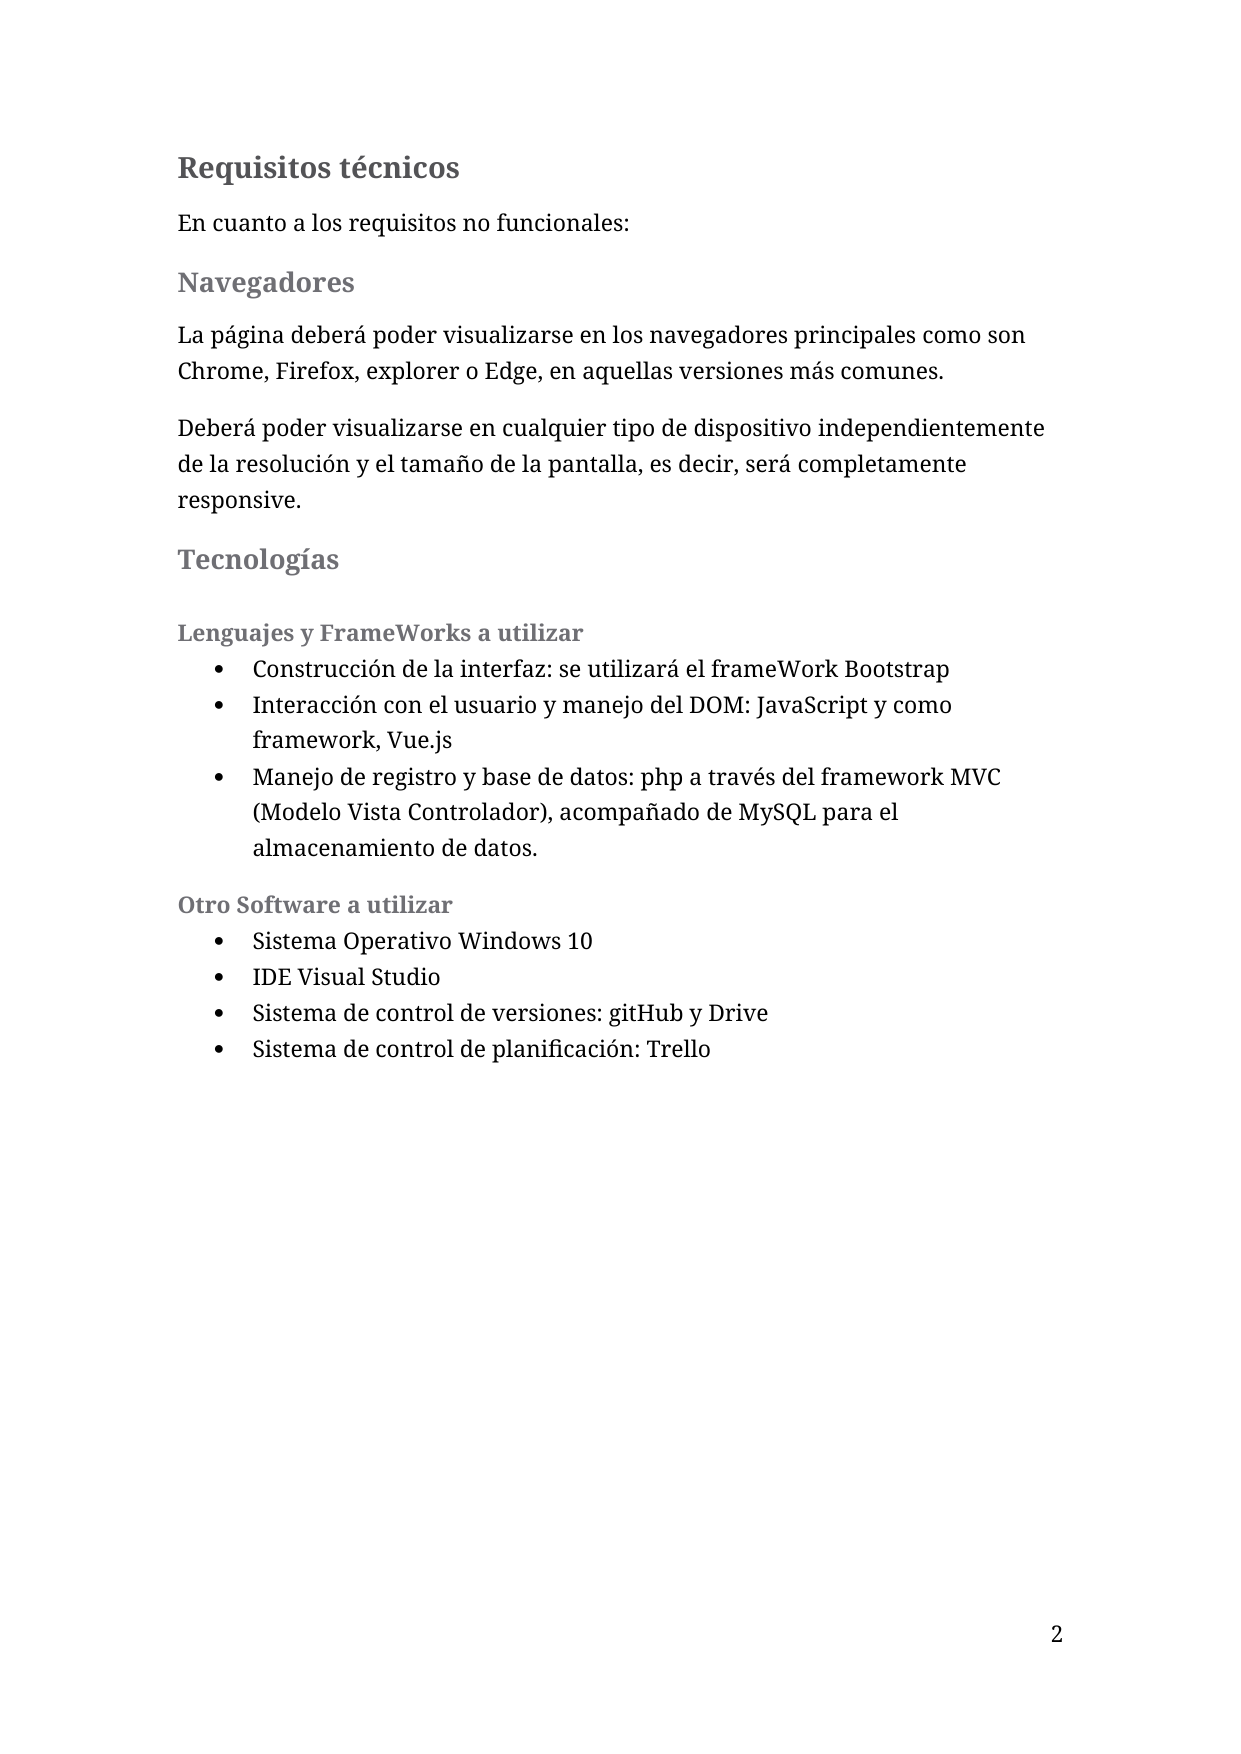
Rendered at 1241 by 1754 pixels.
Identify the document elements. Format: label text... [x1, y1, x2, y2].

list Manejo de registro y base de datos: php a través del framework MVC (Modelo Vista Controlador), acompañado de MySQL para el almacenamiento de datos. [215, 760, 1063, 863]
list IDE Visual Studio [215, 961, 1063, 992]
list Construcción de la interfaz: se utilizará el frameWork Bootstrap [215, 653, 1063, 684]
subtitle Requisitos técnicos [177, 148, 1063, 187]
subtitle Lenguajes y FrameWorks a utilizar [177, 617, 1063, 648]
list Sistema de control de planificación: Trello [215, 1033, 1063, 1064]
list Sistema Operativo Windows 10 [215, 925, 1063, 956]
subtitle Tecnologías [177, 541, 1063, 577]
list Sistema de control de versiones: gitHub y Drive [215, 997, 1063, 1028]
text Deberá poder visualizarse en cualquier tipo de dispositivo independientemente de la resolución y el tamaño de la pantalla, es decir, será completamente responsive. [177, 412, 1063, 515]
text En cuanto a los requisitos no funcionales: [177, 207, 1063, 238]
subtitle Otro Software a utilizar [177, 889, 1063, 920]
text La página deberá poder visualizarse en los navegadores principales como son Chrome, Firefox, explorer o Edge, en aquellas versiones más comunes. [177, 319, 1063, 386]
subtitle Navegadores [177, 264, 1063, 301]
list Interacción con el usuario y manejo del DOM: JavaScript y como framework, Vue.js [215, 688, 1063, 756]
